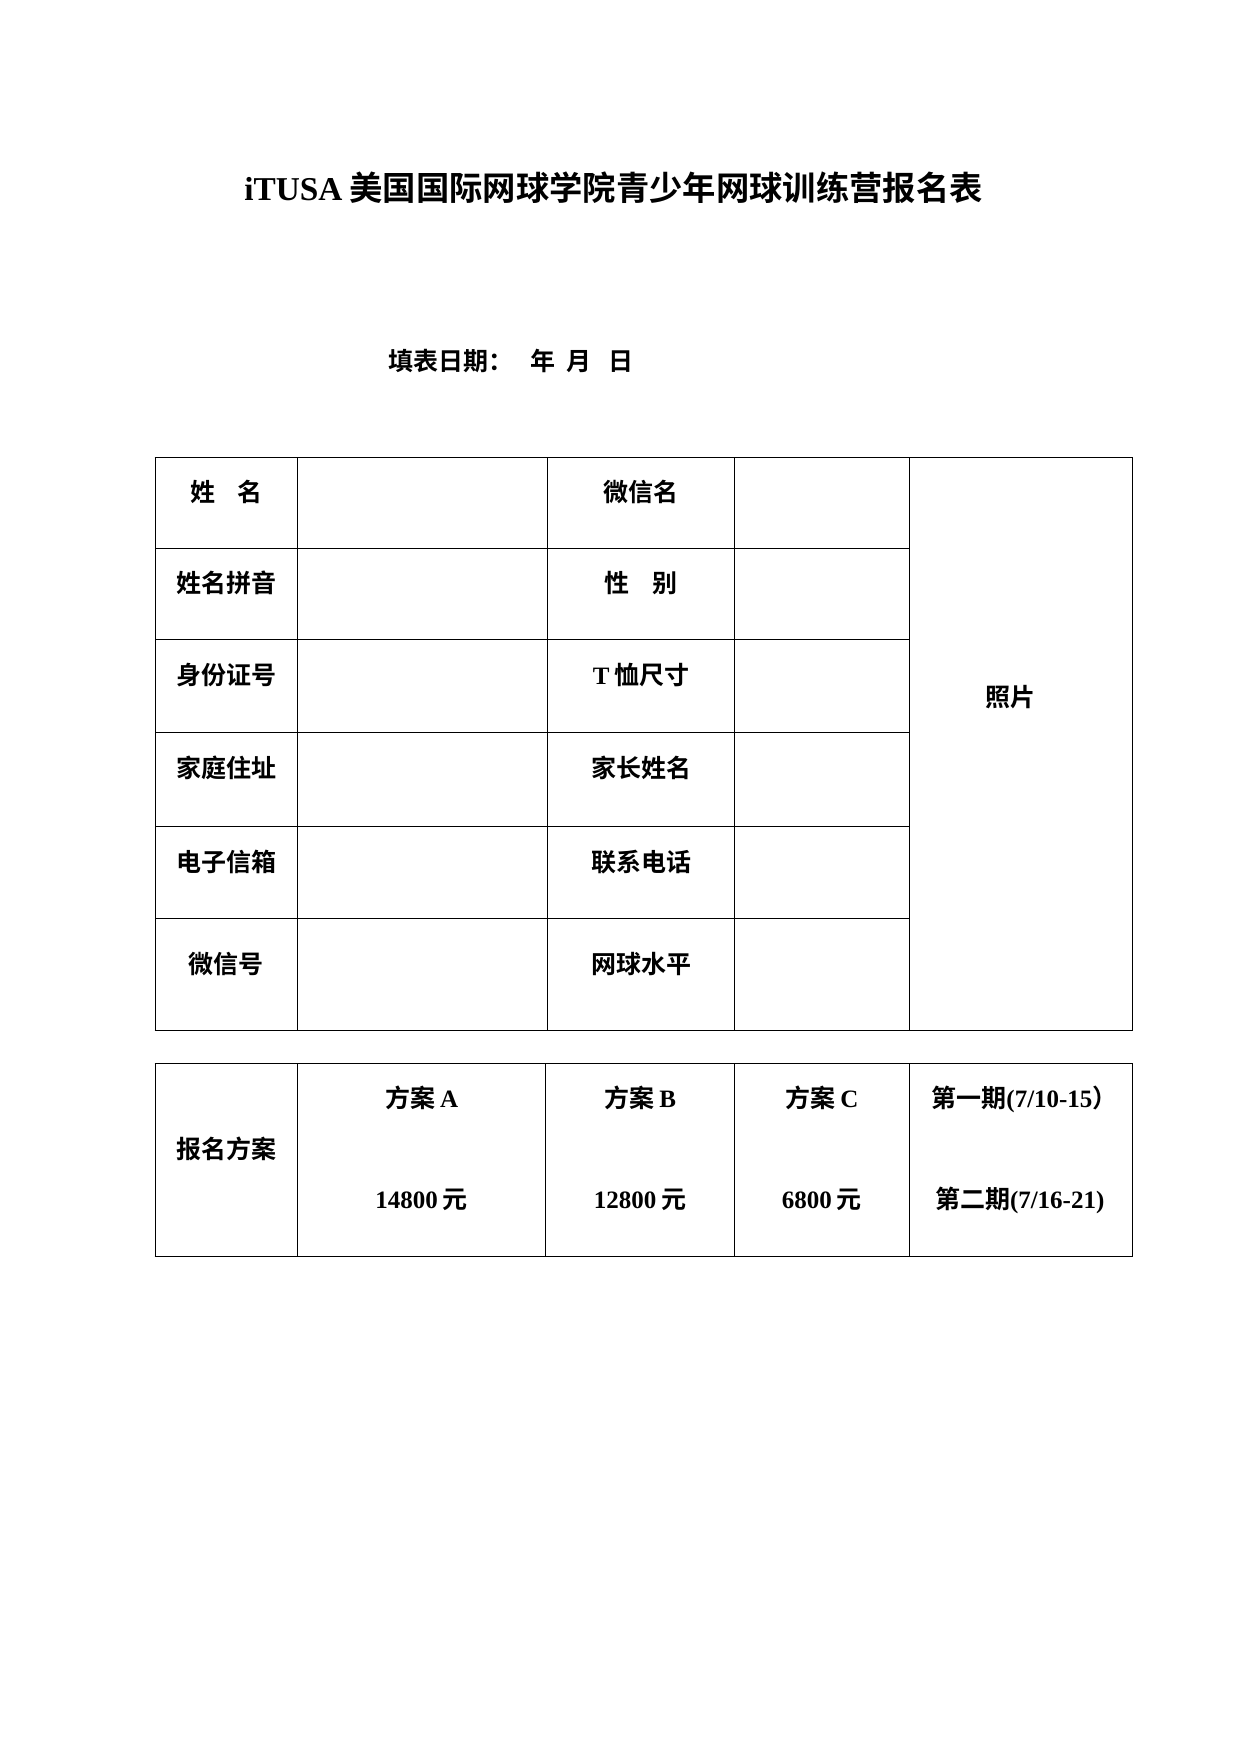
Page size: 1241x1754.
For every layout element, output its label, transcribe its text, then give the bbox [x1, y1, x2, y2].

table_cell [298, 733, 547, 826]
table_header 微信名 [548, 458, 734, 548]
table_header 照片 [910, 458, 1132, 1029]
table_cell 家庭住址 [156, 733, 297, 826]
table_cell [735, 640, 909, 732]
table_cell 微信号 [156, 919, 297, 1029]
table_header [298, 458, 547, 548]
table_cell 家长姓名 [548, 733, 734, 826]
table_cell 网球水平 [548, 919, 734, 1029]
table_cell [298, 827, 547, 918]
table_cell 身份证号 [156, 640, 297, 732]
table_header 方案A 14800元 [298, 1064, 545, 1256]
table_header 姓 名 [156, 458, 297, 548]
table_header 方案B 12800元 [546, 1064, 734, 1256]
table_header 报名方案 [156, 1064, 297, 1256]
table_cell [735, 827, 909, 918]
table_cell [735, 919, 909, 1029]
table_cell [298, 640, 547, 732]
table_header 第一期(7/10-15） 第二期(7/16-21) [910, 1064, 1132, 1256]
text 填表日期： 年 月 日 [144, 327, 1096, 392]
table_cell [298, 919, 547, 1029]
table_cell 性 别 [548, 549, 734, 639]
text iTUSA美国国际网球学院青少年网球训练营报名表 [177, 154, 1096, 219]
table_cell 联系电话 [548, 827, 734, 918]
table_cell [735, 733, 909, 826]
table_cell 姓名拼音 [156, 549, 297, 639]
table_cell 电子信箱 [156, 827, 297, 918]
table_cell [735, 549, 909, 639]
table_cell [298, 549, 547, 639]
table_header 方案C 6800元 [735, 1064, 909, 1256]
table_header [735, 458, 909, 548]
table_cell T恤尺寸 [548, 640, 734, 732]
